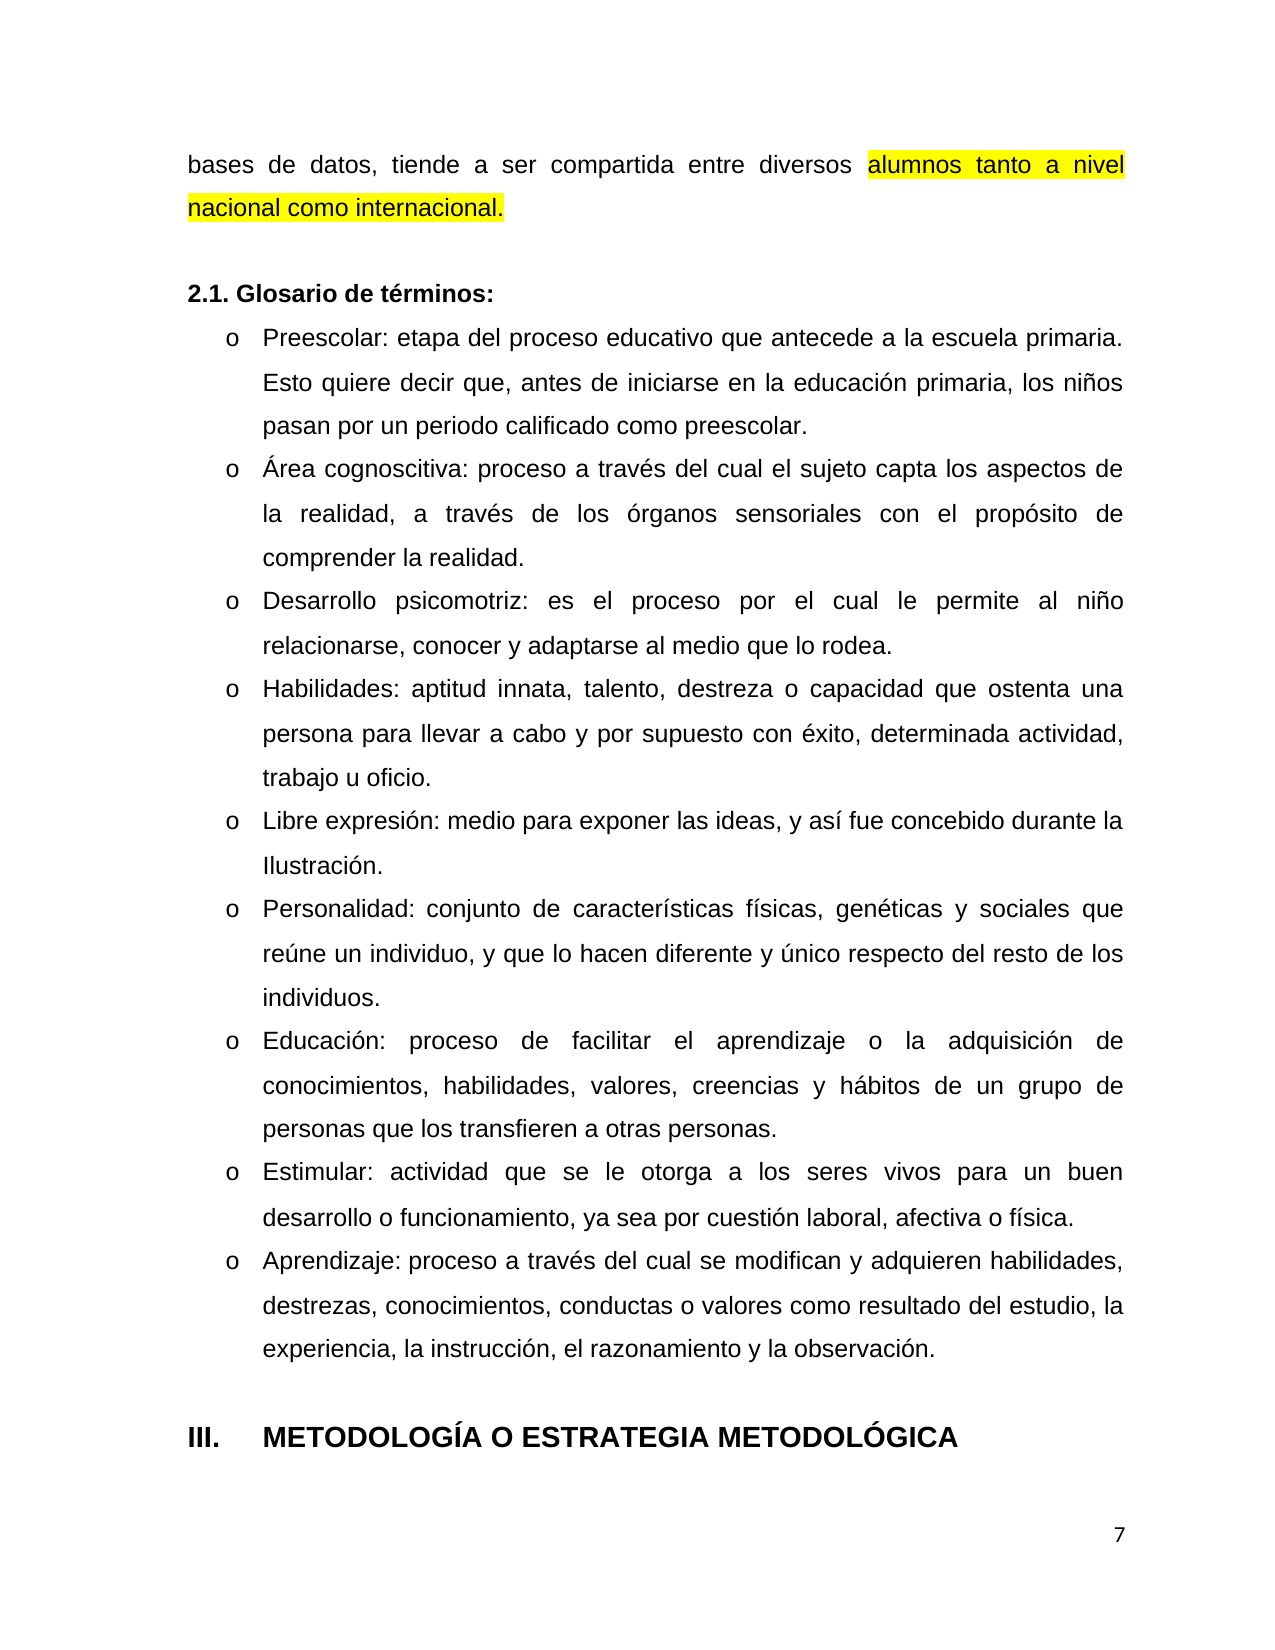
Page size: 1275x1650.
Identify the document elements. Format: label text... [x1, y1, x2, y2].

list Desarrollo psicomotriz: es el proceso por el cual le permite al niño relacionarse, conocer y adaptarse al medio que lo rodea. [225, 586, 1125, 660]
list Área cognoscitiva: proceso a través del cual el sujeto capta los aspectos de la realidad, a través de los órganos sensoriales con el propósito de comprender la realidad. [225, 454, 1125, 571]
list Educación: proceso de facilitar el aprendizaje o la adquisición de conocimientos, habilidades, valores, creencias y hábitos de un grupo de personas que los transfieren a otras personas. [225, 1026, 1125, 1143]
list Personalidad: conjunto de características físicas, genéticas y sociales que reúne un individuo, y que lo hacen diferente y único respecto del resto de los individuos. [225, 894, 1125, 1011]
list METODOLOGÍA O ESTRATEGIA METODOLÓGICA [187, 1420, 1125, 1454]
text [187, 150, 1125, 222]
list Libre expresión: medio para exponer las ideas, y así fue concebido durante la Ilustración. [225, 806, 1125, 880]
list Aprendizaje: proceso a través del cual se modifican y adquieren habilidades, destrezas, conocimientos, conductas o valores como resultado del estudio, la experiencia, la instrucción, el razonamiento y la observación. [225, 1246, 1125, 1363]
list Habilidades: aptitud innata, talento, destreza o capacidad que ostenta una persona para llevar a cabo y por supuesto con éxito, determinada actividad, trabajo u oficio. [225, 674, 1125, 791]
text 2.1. Glosario de términos: [187, 279, 1125, 308]
list Estimular: actividad que se le otorga a los seres vivos para un buen desarrollo o funcionamiento, ya sea por cuestión laboral, afectiva o física. [225, 1157, 1125, 1231]
list Preescolar: etapa del proceso educativo que antecede a la escuela primaria. Esto quiere decir que, antes de iniciarse en la educación primaria, los niños pasan por un periodo calificado como preescolar. [225, 322, 1125, 440]
